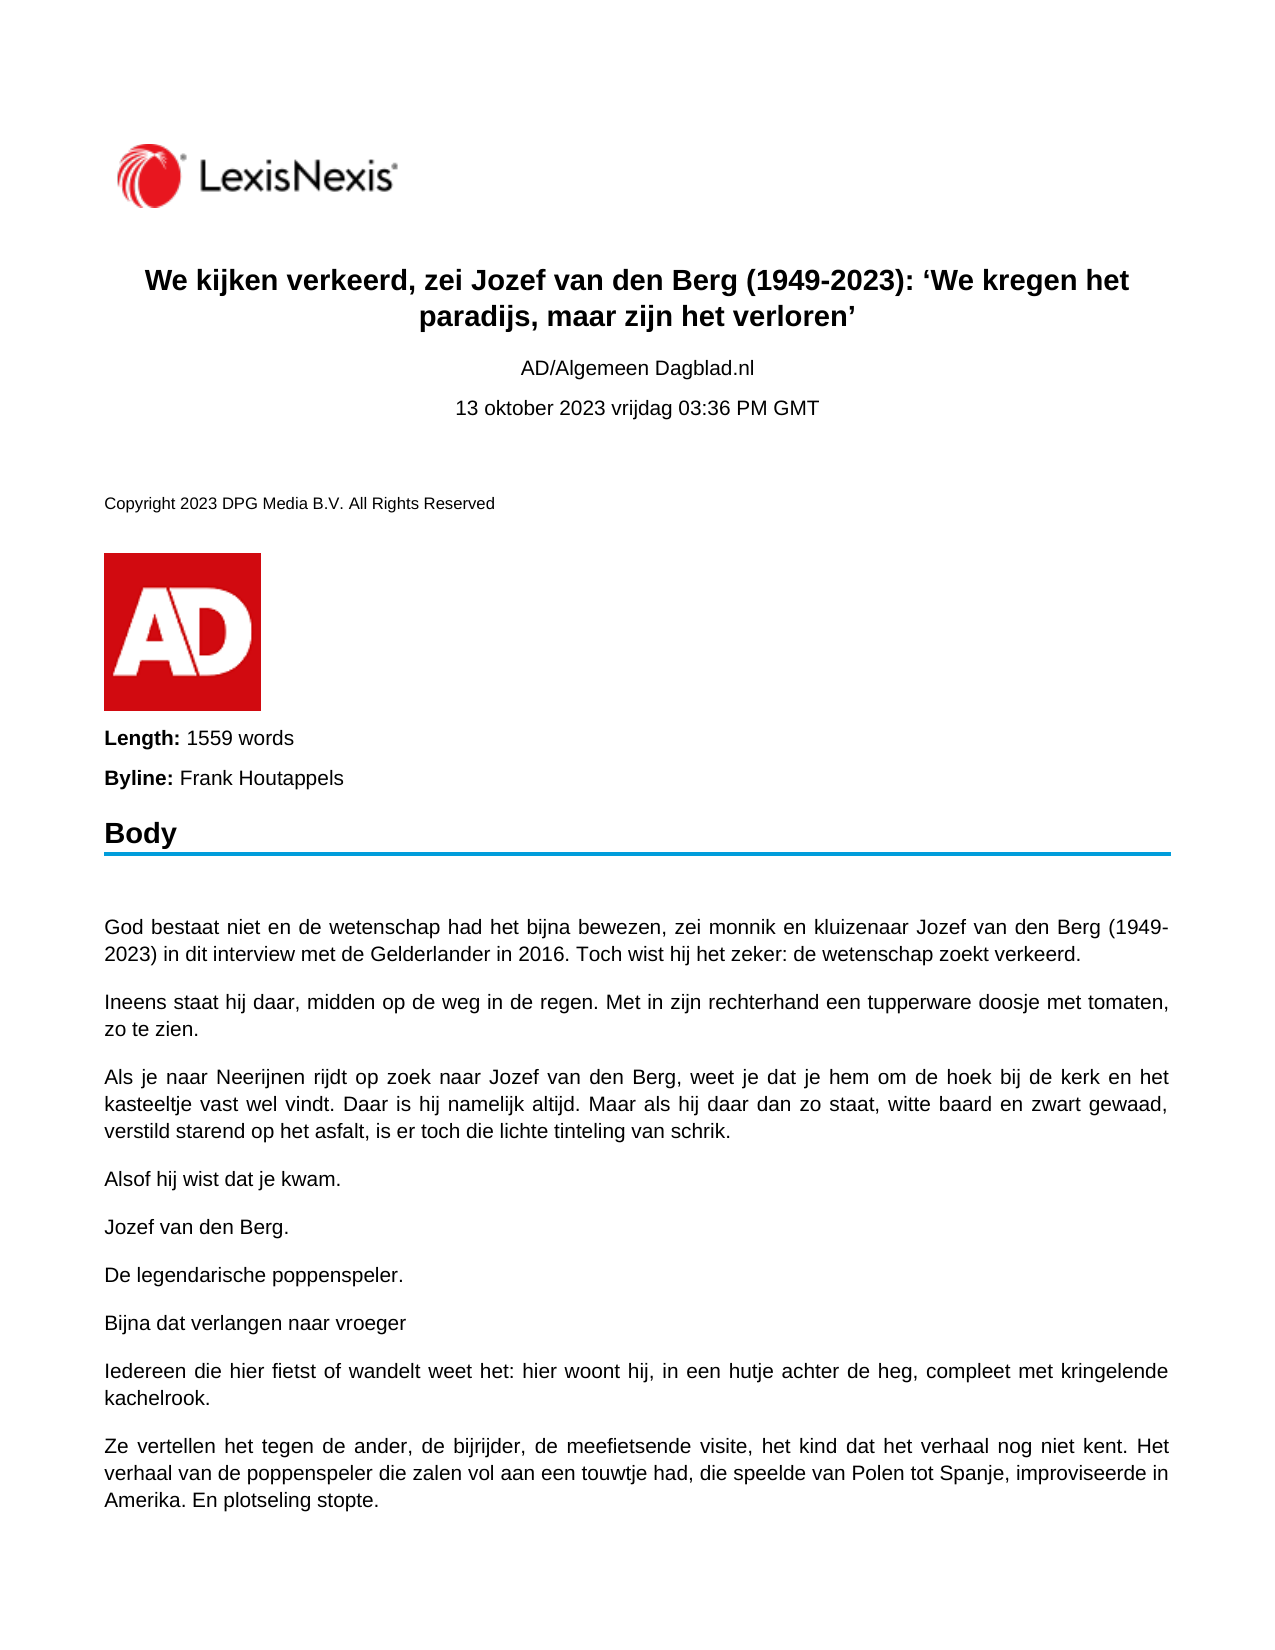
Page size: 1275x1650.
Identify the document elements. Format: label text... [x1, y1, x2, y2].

picture [104, 553, 261, 711]
subtitle We kijken verkeerd, zei Jozef van den Berg (1949-2023): ‘We kregen het paradijs, maar zijn het verloren’ [104, 261, 1171, 332]
text Ineens staat hij daar, midden op de weg in de regen. Met in zijn rechterhand een tupperware doosje met tomaten, zo te zien. [104, 987, 1171, 1041]
text 13 oktober 2023 vrijdag 03:36 PM GMT [104, 393, 1171, 420]
text Bijna dat verlangen naar vroeger [104, 1308, 1171, 1335]
text Alsof hij wist dat je kwam. [104, 1164, 1171, 1191]
text Jozef van den Berg. [104, 1212, 1171, 1239]
text AD/Algemeen Dagblad.nl [104, 353, 1171, 380]
text Copyright 2023 DPG Media B.V. All Rights Reserved [104, 461, 1171, 513]
text Length: 1559 words [104, 723, 1171, 750]
text God bestaat niet en de wetenschap had het bijna bewezen, zei monnik en kluizenaar Jozef van den Berg (1949-2023) in dit interview met de Gelderlander in 2016. Toch wist hij het zeker: de wetenschap zoekt verkeerd. [104, 912, 1171, 966]
text Iedereen die hier fietst of wandelt weet het: hier woont hij, in een hutje achter de heg, compleet met kringelende kachelrook. [104, 1356, 1171, 1410]
picture [104, 144, 412, 208]
text Body [104, 814, 1171, 850]
text Byline: Frank Houtappels [104, 762, 1171, 789]
text De legendarische poppenspeler. [104, 1260, 1171, 1287]
text Ze vertellen het tegen de ander, de bijrijder, de meefietsende visite, het kind dat het verhaal nog niet kent. Het verhaal van de poppenspeler die zalen vol aan een touwtje had, die speelde van Polen tot Spanje, improviseerde in Amerika. En plotseling stopte. [104, 1431, 1171, 1512]
text Als je naar Neerijnen rijdt op zoek naar Jozef van den Berg, weet je dat je hem om de hoek bij de kerk en het kasteeltje vast wel vindt. Daar is hij namelijk altijd. Maar als hij daar dan zo staat, witte baard en zwart gewaad, verstild starend op het asfalt, is er toch die lichte tinteling van schrik. [104, 1062, 1171, 1143]
